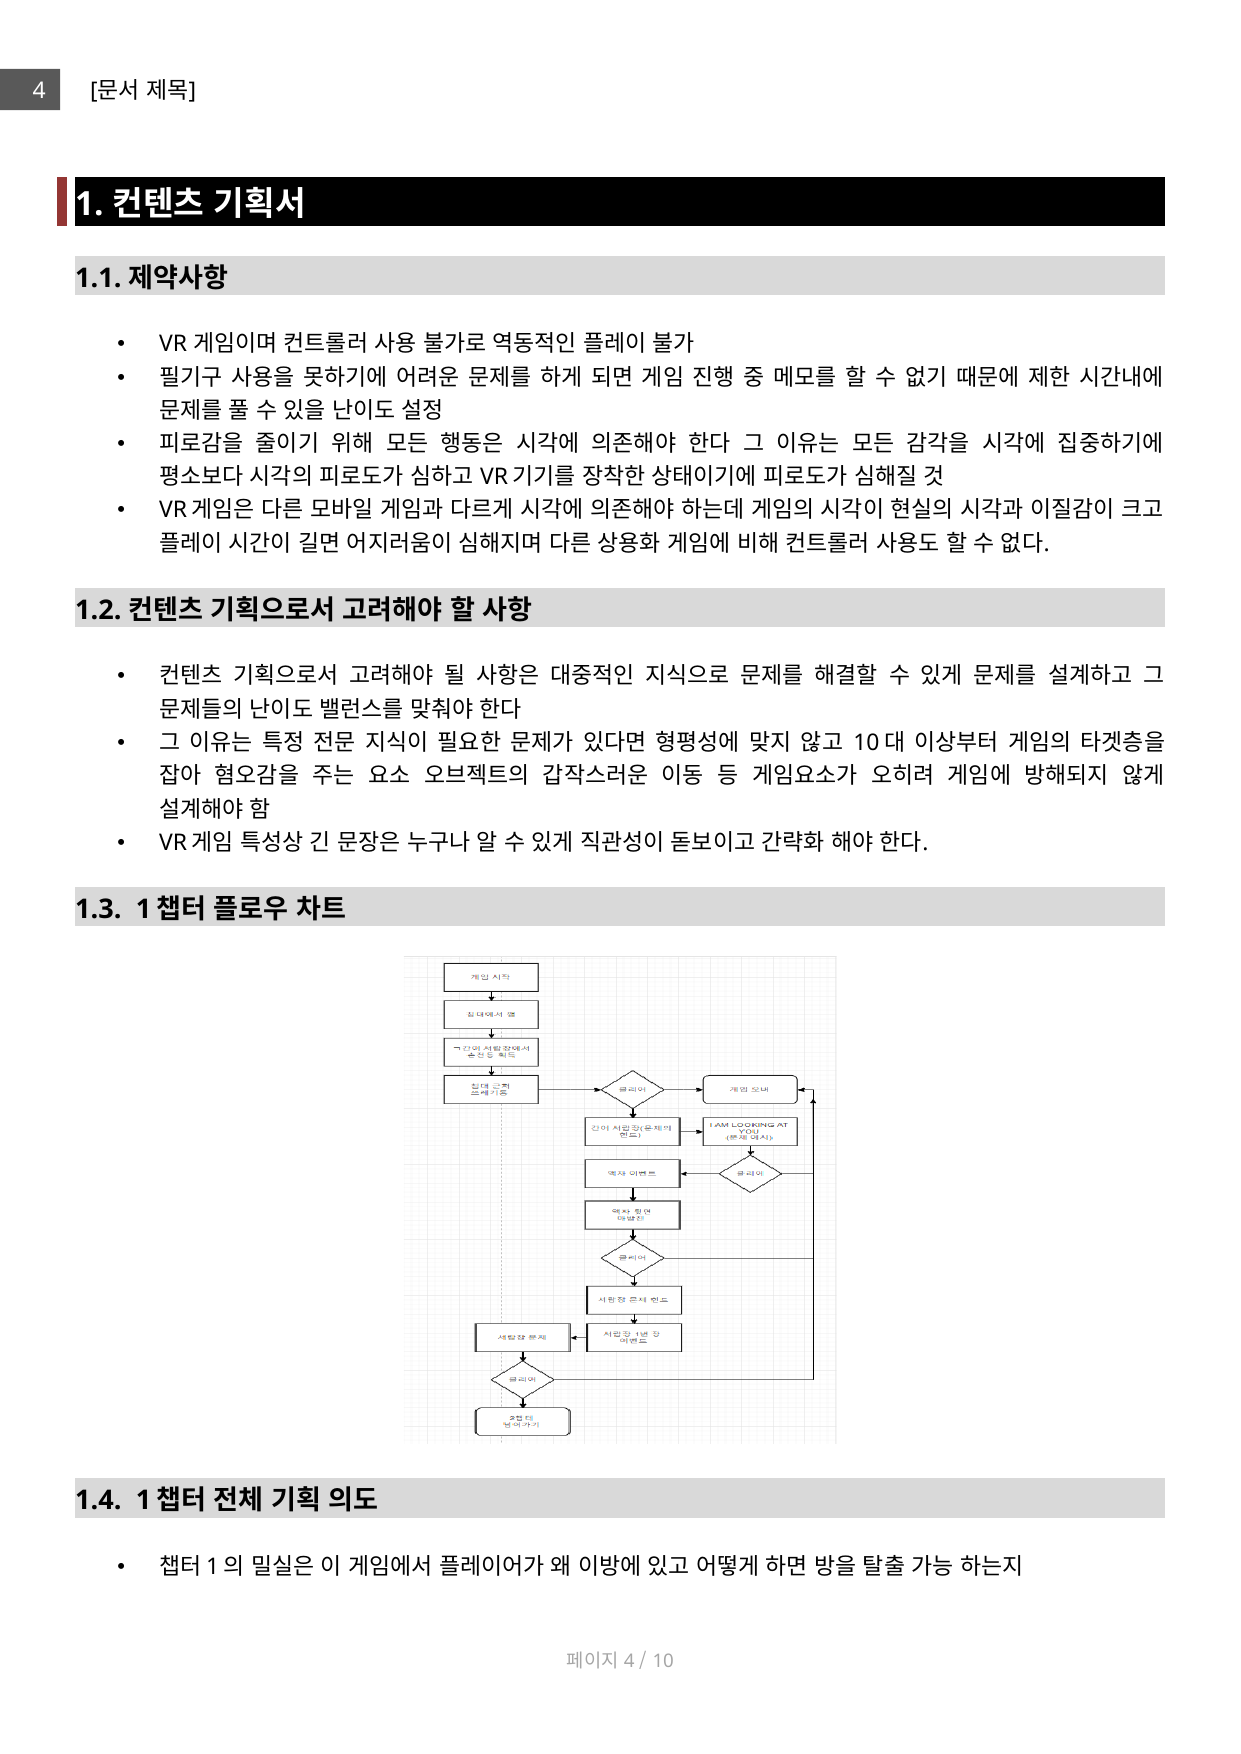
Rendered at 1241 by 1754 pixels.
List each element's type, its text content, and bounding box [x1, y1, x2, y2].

text 필기구 사용을 못하기에 어려운 문제를 하게 되면 게임 진행 중 메모를 할 수 없기 때문에 제한 시간내에 문제를 풀 수 있을 난이도 설정 [117, 358, 1165, 425]
list 컨텐츠 기획서 [75, 177, 1165, 226]
text VR게임은 다른 모바일 게임과 다르게 시각에 의존해야 하는데 게임의 시각이 현실의 시각과 이질감이 크고 플레이 시간이 길면 어지러움이 심해지며 다른 상용화 게임에 비해 컨트롤러 사용도 할 수 없다. [117, 491, 1165, 558]
text 1챕터 플로우 차트 [75, 887, 1165, 926]
list VR게임 특성상 긴 문장은 누구나 알 수 있게 직관성이 돋보이고 간략화 해야 한다. [117, 824, 1165, 857]
text 챕터1의 밀실은 이 게임에서 플레이어가 왜 이방에 있고 어떻게 하면 방을 탈출 가능 하는지 [117, 1548, 1165, 1581]
text 컨텐츠 기획으로서 고려해야 할 사항 [75, 588, 1165, 627]
text VR 게임이며 컨트롤러 사용 불가로 역동적인 플레이 불가 [117, 325, 1165, 358]
text 1챕터 전체 기획 의도 [75, 1478, 1165, 1518]
text 피로감을 줄이기 위해 모든 행동은 시각에 의존해야 한다 그 이유는 모든 감각을 시각에 집중하기에 평소보다 시각의 피로도가 심하고 VR기기를 장착한 상태이기에 피로도가 심해질 것 [117, 425, 1165, 491]
text 제약사항 [75, 256, 1165, 295]
list 컨텐츠 기획으로서 고려해야 될 사항은 대중적인 지식으로 문제를 해결할 수 있게 문제를 설계하고 그 문제들의 난이도 밸런스를 맞춰야 한다 [117, 657, 1165, 724]
picture [403, 956, 837, 1444]
list 그 이유는 특정 전문 지식이 필요한 문제가 있다면 형평성에 맞지 않고 10대 이상부터 게임의 타겟층을 잡아 혐오감을 주는 요소 오브젝트의 갑작스러운 이동 등 게임요소가 오히려 게임에 방해되지 않게 설계해야 함 [117, 724, 1165, 824]
